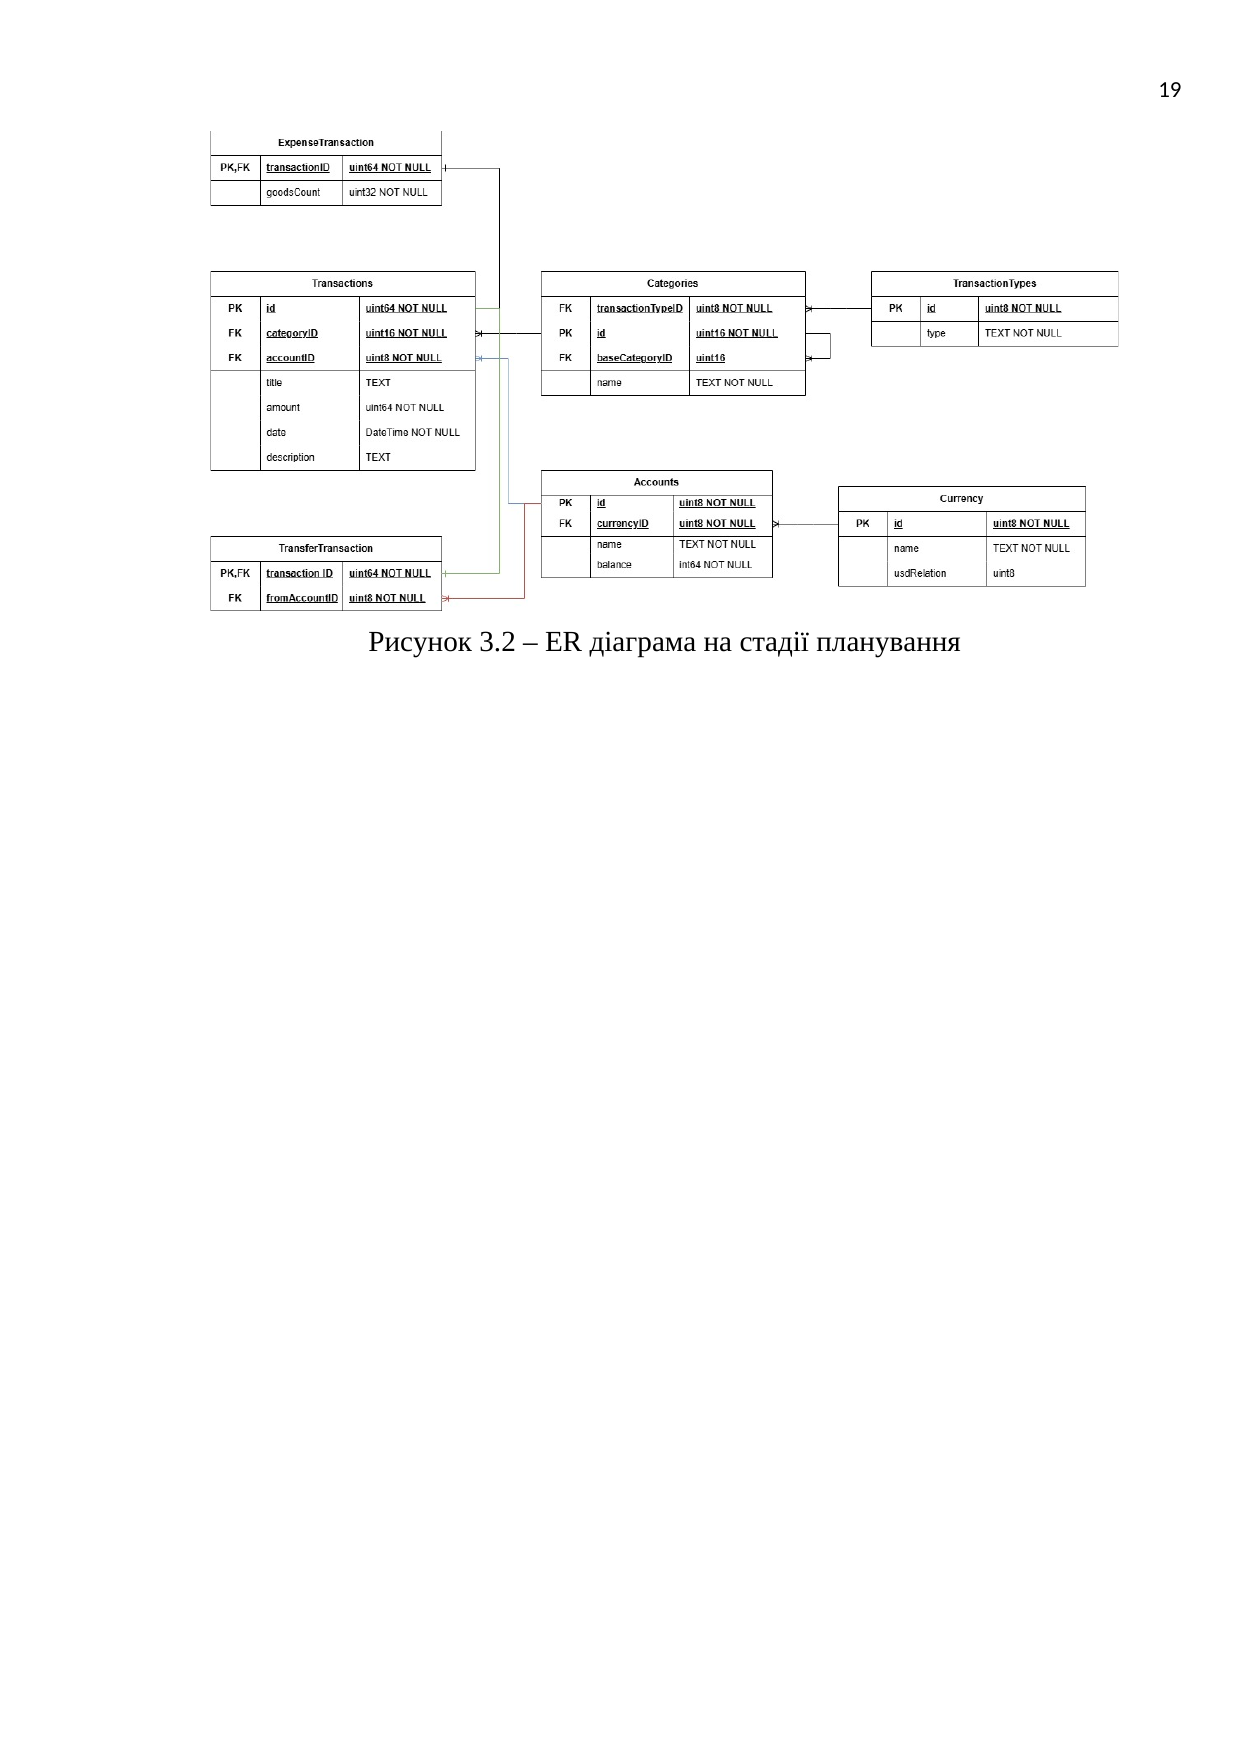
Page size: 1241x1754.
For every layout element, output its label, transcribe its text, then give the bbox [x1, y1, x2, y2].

text Рисунок 3.2 – ER діаграма на стадії планування [148, 624, 1181, 658]
picture [210, 131, 1119, 611]
